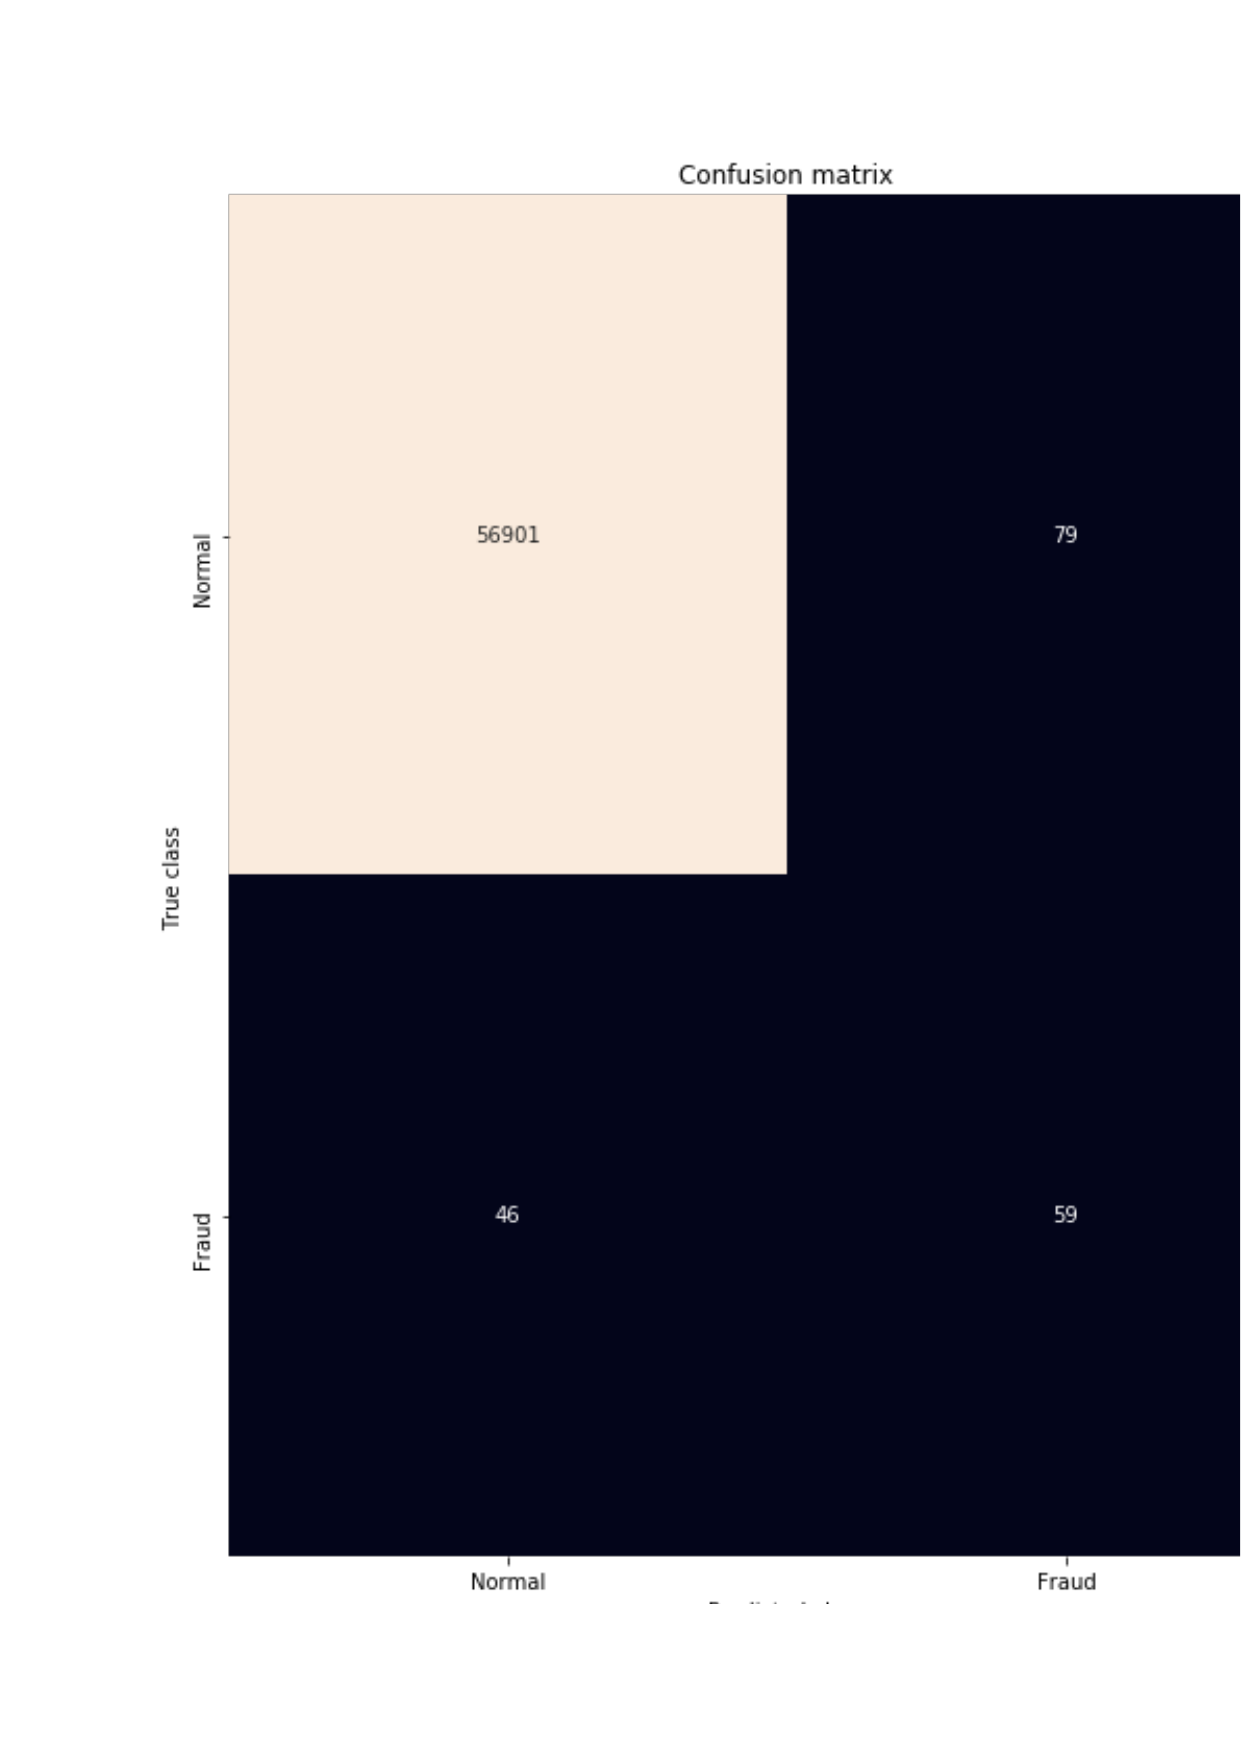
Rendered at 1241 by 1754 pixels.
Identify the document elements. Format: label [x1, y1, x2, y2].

picture [150, 150, 1241, 1604]
